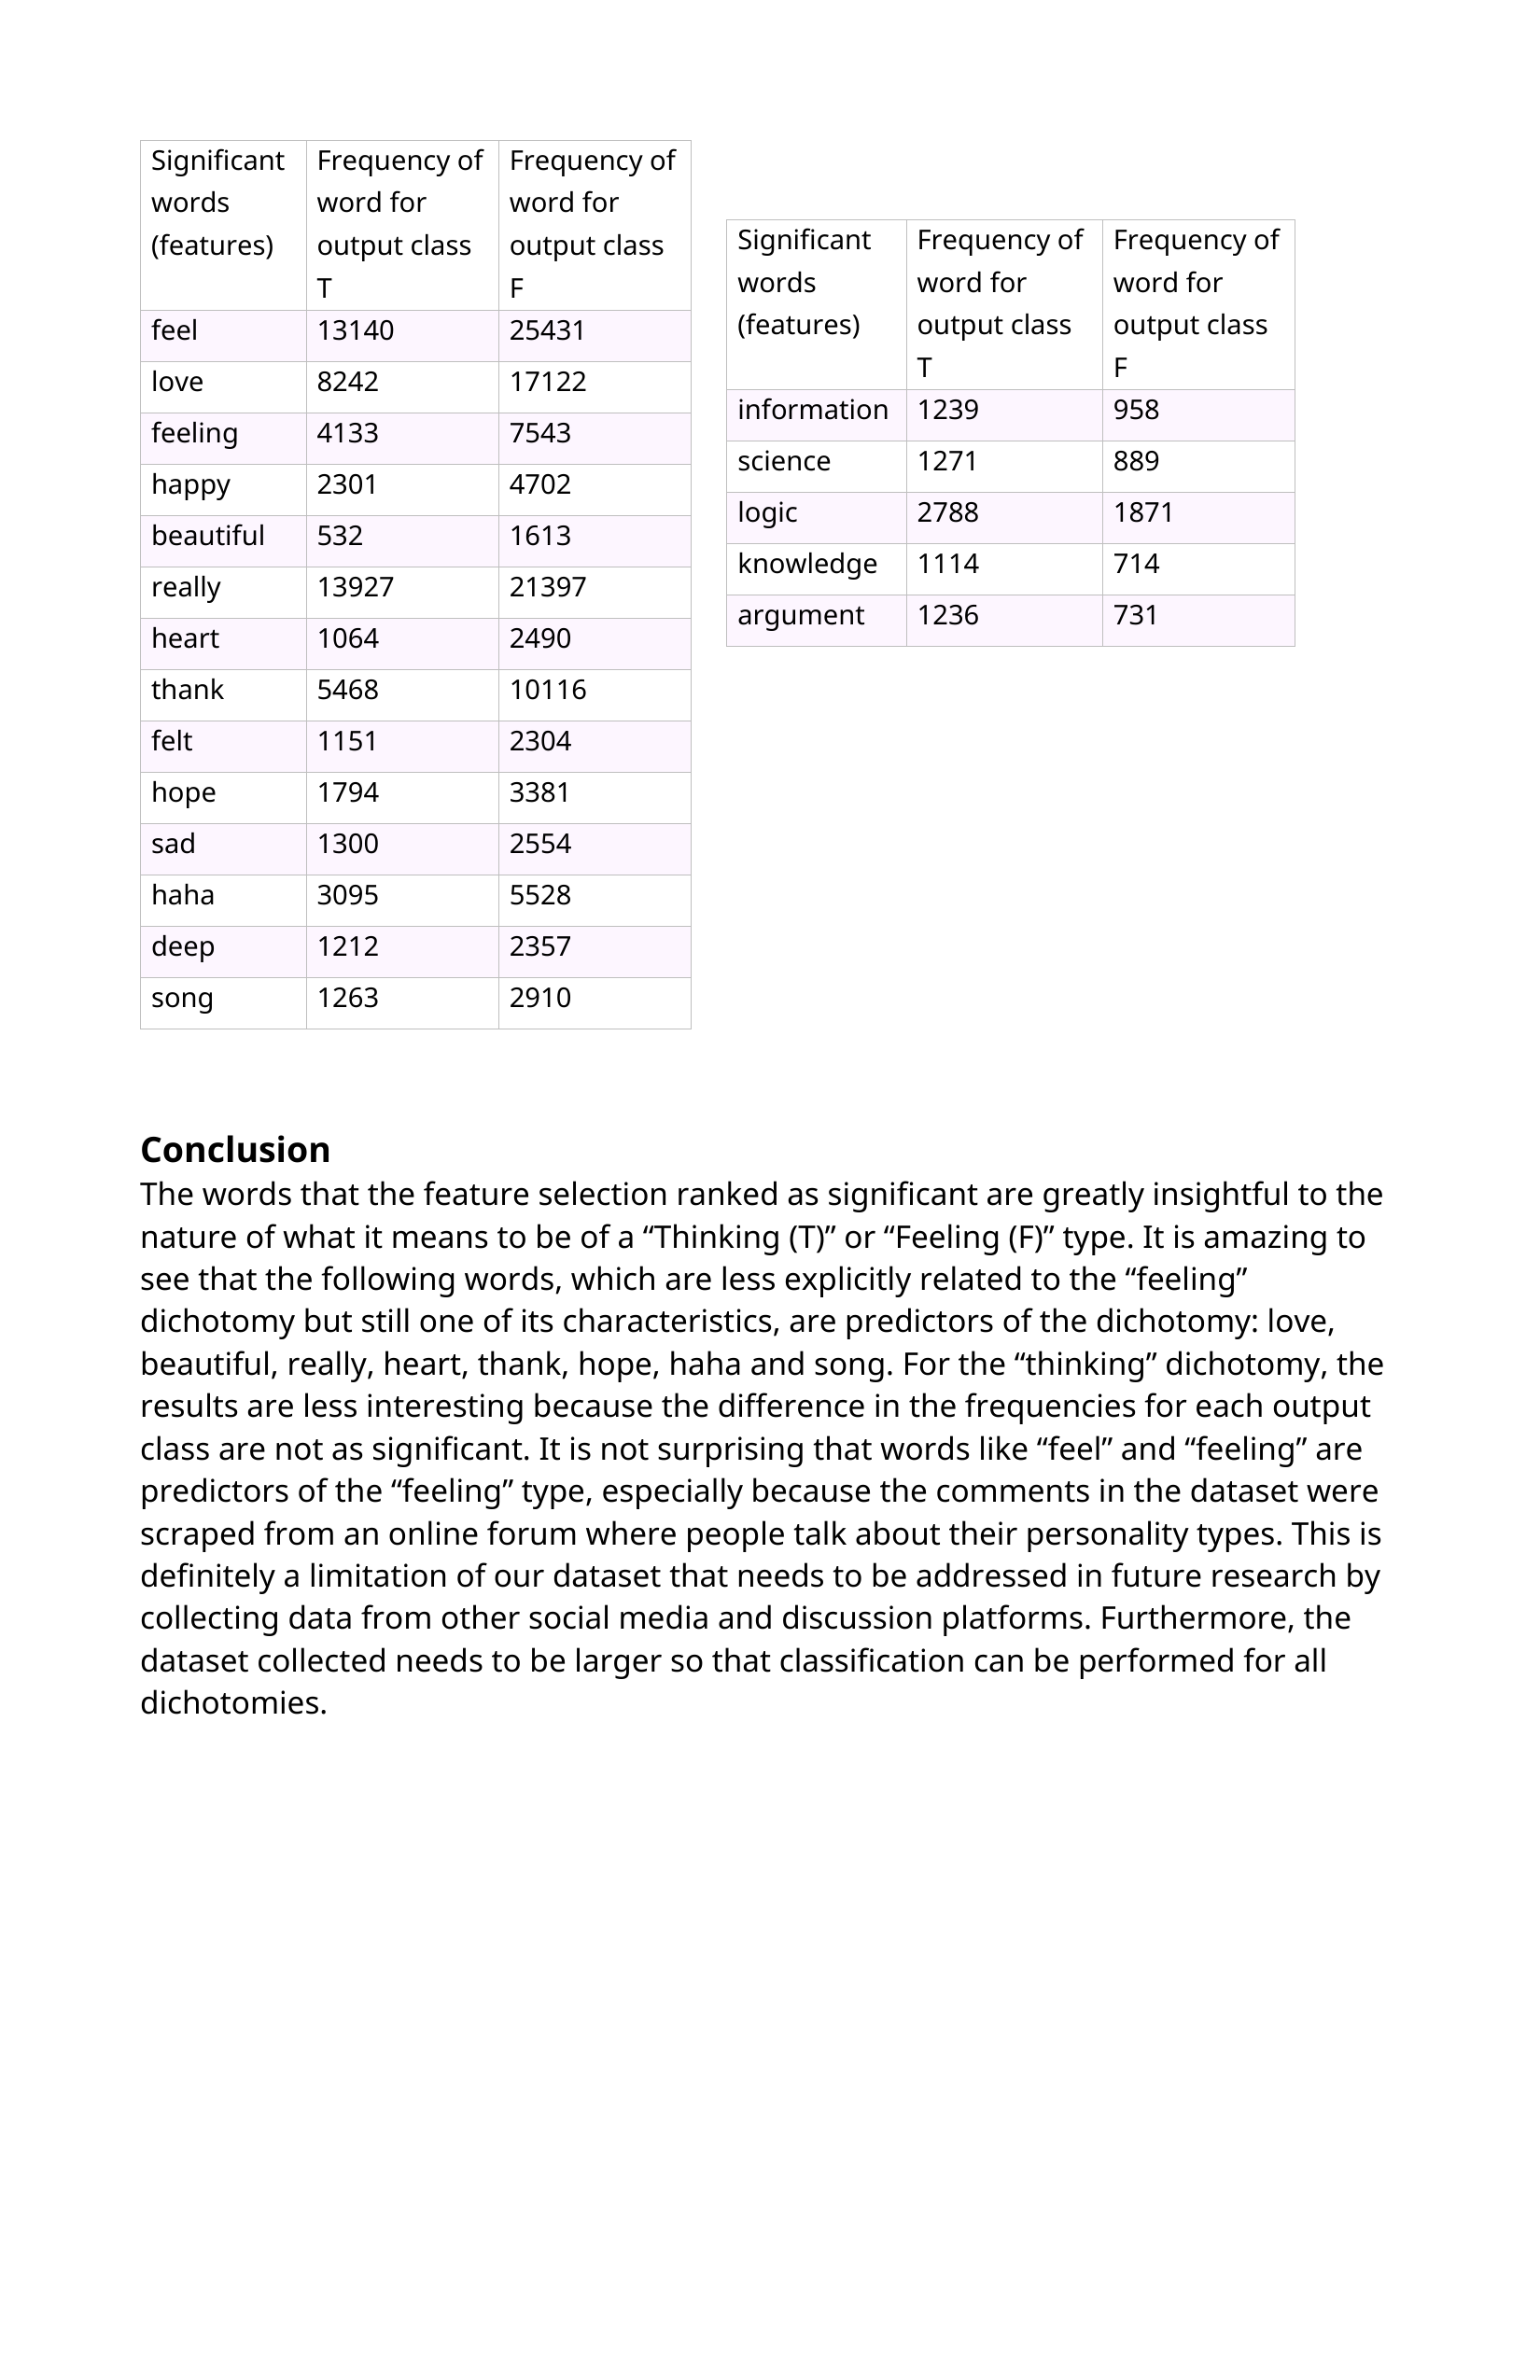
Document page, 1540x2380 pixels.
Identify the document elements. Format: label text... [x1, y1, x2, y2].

table_cell knowledge [727, 544, 906, 595]
table_cell 5528 [499, 875, 691, 926]
table_cell 8242 [307, 362, 498, 413]
table_cell 1871 [1103, 493, 1295, 543]
table_cell 532 [307, 516, 498, 567]
text Conclusion [140, 1125, 1400, 1172]
table_cell 731 [1103, 595, 1295, 646]
table_cell 4702 [499, 465, 691, 515]
table_cell 2554 [499, 824, 691, 875]
table_cell 2357 [499, 927, 691, 977]
table_cell 13927 [307, 567, 498, 618]
table_cell feeling [141, 413, 306, 464]
table_cell 2788 [907, 493, 1102, 543]
table_cell 1613 [499, 516, 691, 567]
table_header Frequency of word for output class F [1103, 220, 1295, 389]
table_cell 3095 [307, 875, 498, 926]
table_cell 10116 [499, 670, 691, 721]
table_cell song [141, 978, 306, 1029]
table_cell hope [141, 773, 306, 823]
table_cell thank [141, 670, 306, 721]
table_cell 1239 [907, 390, 1102, 441]
table_cell 1271 [907, 441, 1102, 492]
table_cell 1212 [307, 927, 498, 977]
table_cell 1114 [907, 544, 1102, 595]
table_cell happy [141, 465, 306, 515]
table_cell feel [141, 311, 306, 361]
table_cell 5468 [307, 670, 498, 721]
table_cell 25431 [499, 311, 691, 361]
table_cell 1151 [307, 721, 498, 772]
table_cell beautiful [141, 516, 306, 567]
table_cell 2910 [499, 978, 691, 1029]
table_cell argument [727, 595, 906, 646]
table_header Frequency of word for output class T [907, 220, 1102, 389]
table_cell 889 [1103, 441, 1295, 492]
table_cell 714 [1103, 544, 1295, 595]
table_cell 1236 [907, 595, 1102, 646]
table_cell 1263 [307, 978, 498, 1029]
table_cell 2304 [499, 721, 691, 772]
text The words that the feature selection ranked as significant are greatly insightful to the nature of what it means to be of a “Thinking (T)” or “Feeling (F)” type. It is amazing to see that the following words, which are less explicitly related to the “feeling” dichotomy but still one of its characteristics, are predictors of the dichotomy: love, beautiful, really, heart, thank, hope, haha and song. For the “thinking” dichotomy, the results are less interesting because the difference in the frequencies for each output class are not as significant. It is not surprising that words like “feel” and “feeling” are predictors of the “feeling” type, especially because the comments in the dataset were scraped from an online forum where people talk about their personality types. This is definitely a limitation of our dataset that needs to be addressed in future research by collecting data from other social media and discussion platforms. Furthermore, the dataset collected needs to be larger so that classification can be performed for all dichotomies. [140, 1172, 1400, 1723]
table_header Frequency of word for output class F [499, 141, 691, 310]
table_header Significant words (features) [727, 220, 906, 389]
table_cell logic [727, 493, 906, 543]
table_cell science [727, 441, 906, 492]
table_cell 17122 [499, 362, 691, 413]
table_cell 21397 [499, 567, 691, 618]
table_cell 4133 [307, 413, 498, 464]
table_cell felt [141, 721, 306, 772]
table_cell 1794 [307, 773, 498, 823]
table_cell haha [141, 875, 306, 926]
table_header Frequency of word for output class T [307, 141, 498, 310]
table_cell 7543 [499, 413, 691, 464]
table_cell love [141, 362, 306, 413]
table_cell really [141, 567, 306, 618]
table_cell information [727, 390, 906, 441]
table_cell heart [141, 619, 306, 669]
table_cell 3381 [499, 773, 691, 823]
table_cell sad [141, 824, 306, 875]
table_cell 958 [1103, 390, 1295, 441]
table_cell 2490 [499, 619, 691, 669]
table_cell 13140 [307, 311, 498, 361]
table_cell deep [141, 927, 306, 977]
table_header Significant words (features) [141, 141, 306, 310]
table_cell 1300 [307, 824, 498, 875]
table_cell 2301 [307, 465, 498, 515]
table_cell 1064 [307, 619, 498, 669]
